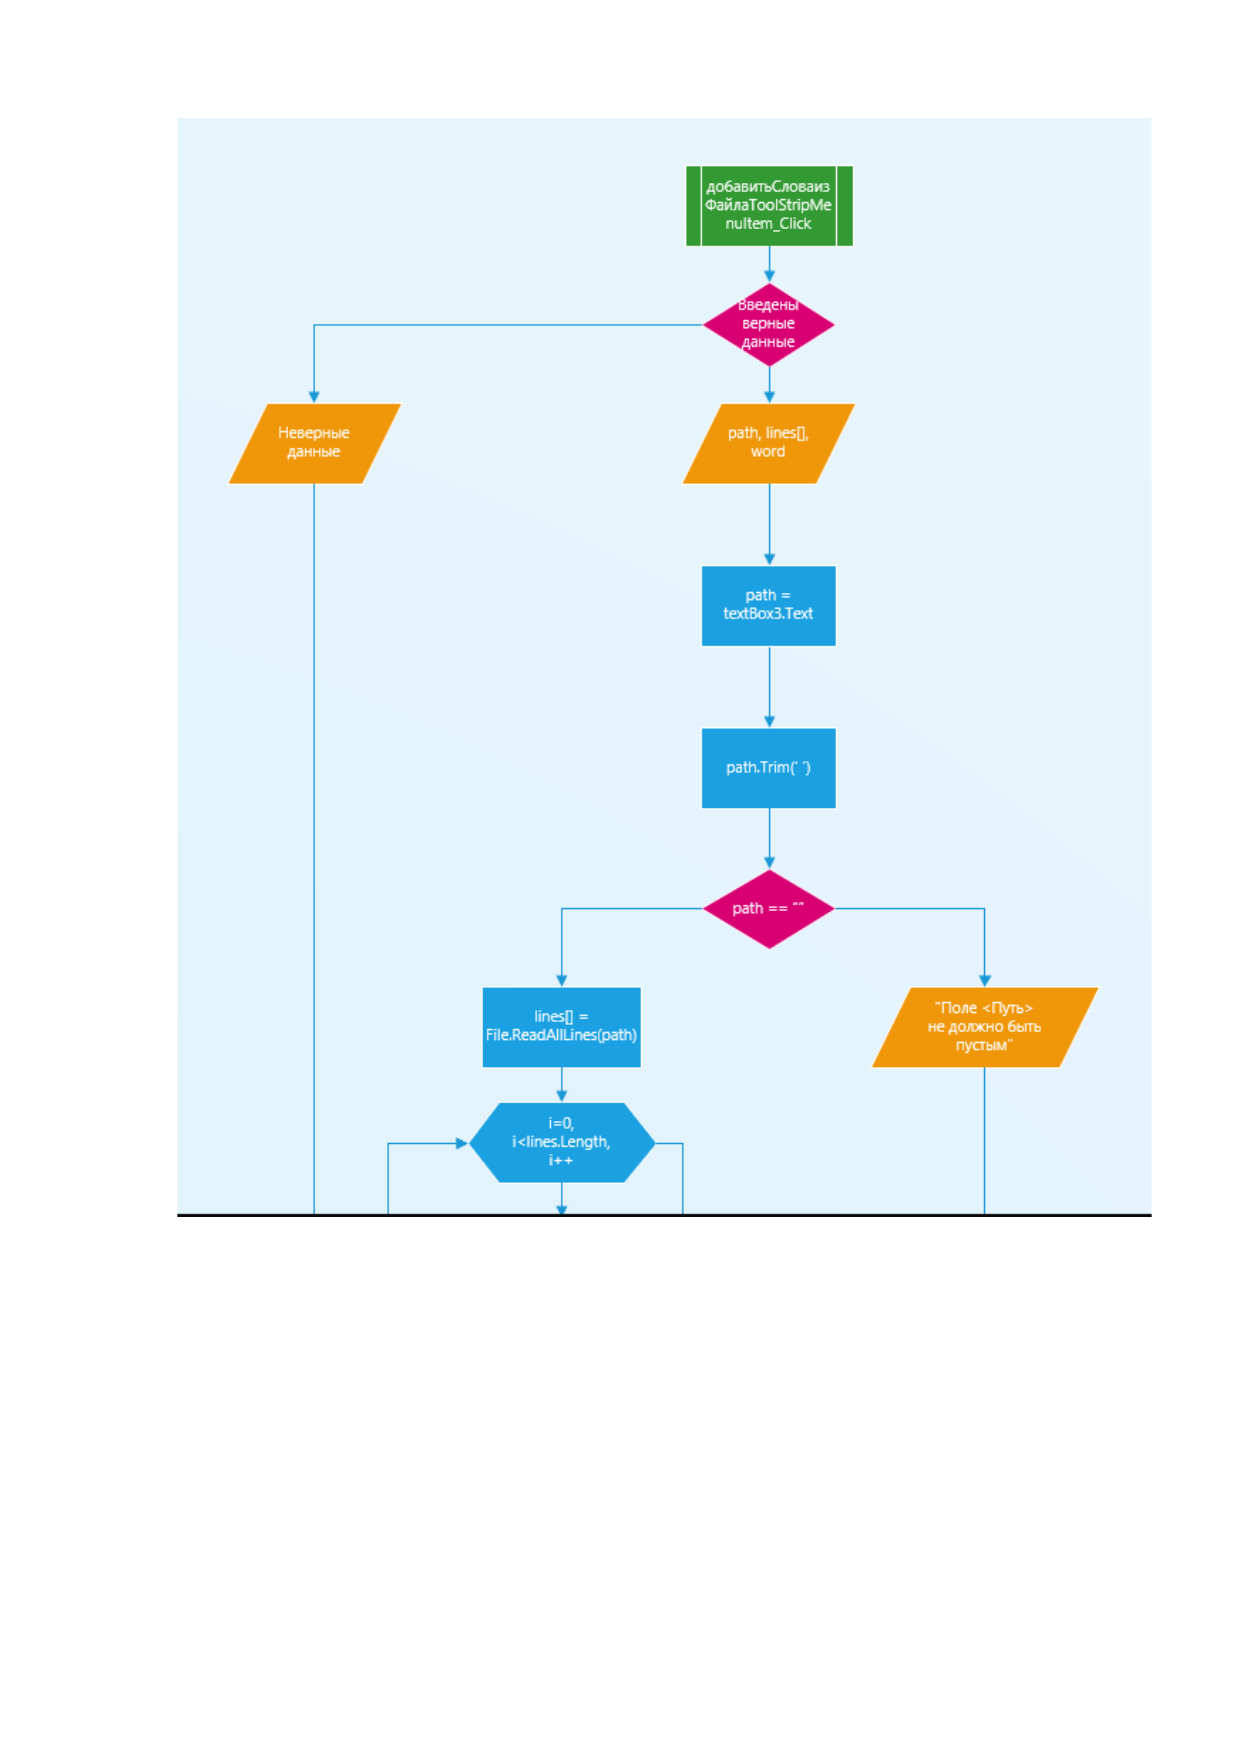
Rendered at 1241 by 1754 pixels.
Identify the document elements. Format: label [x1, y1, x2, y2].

picture [177, 118, 1152, 1217]
